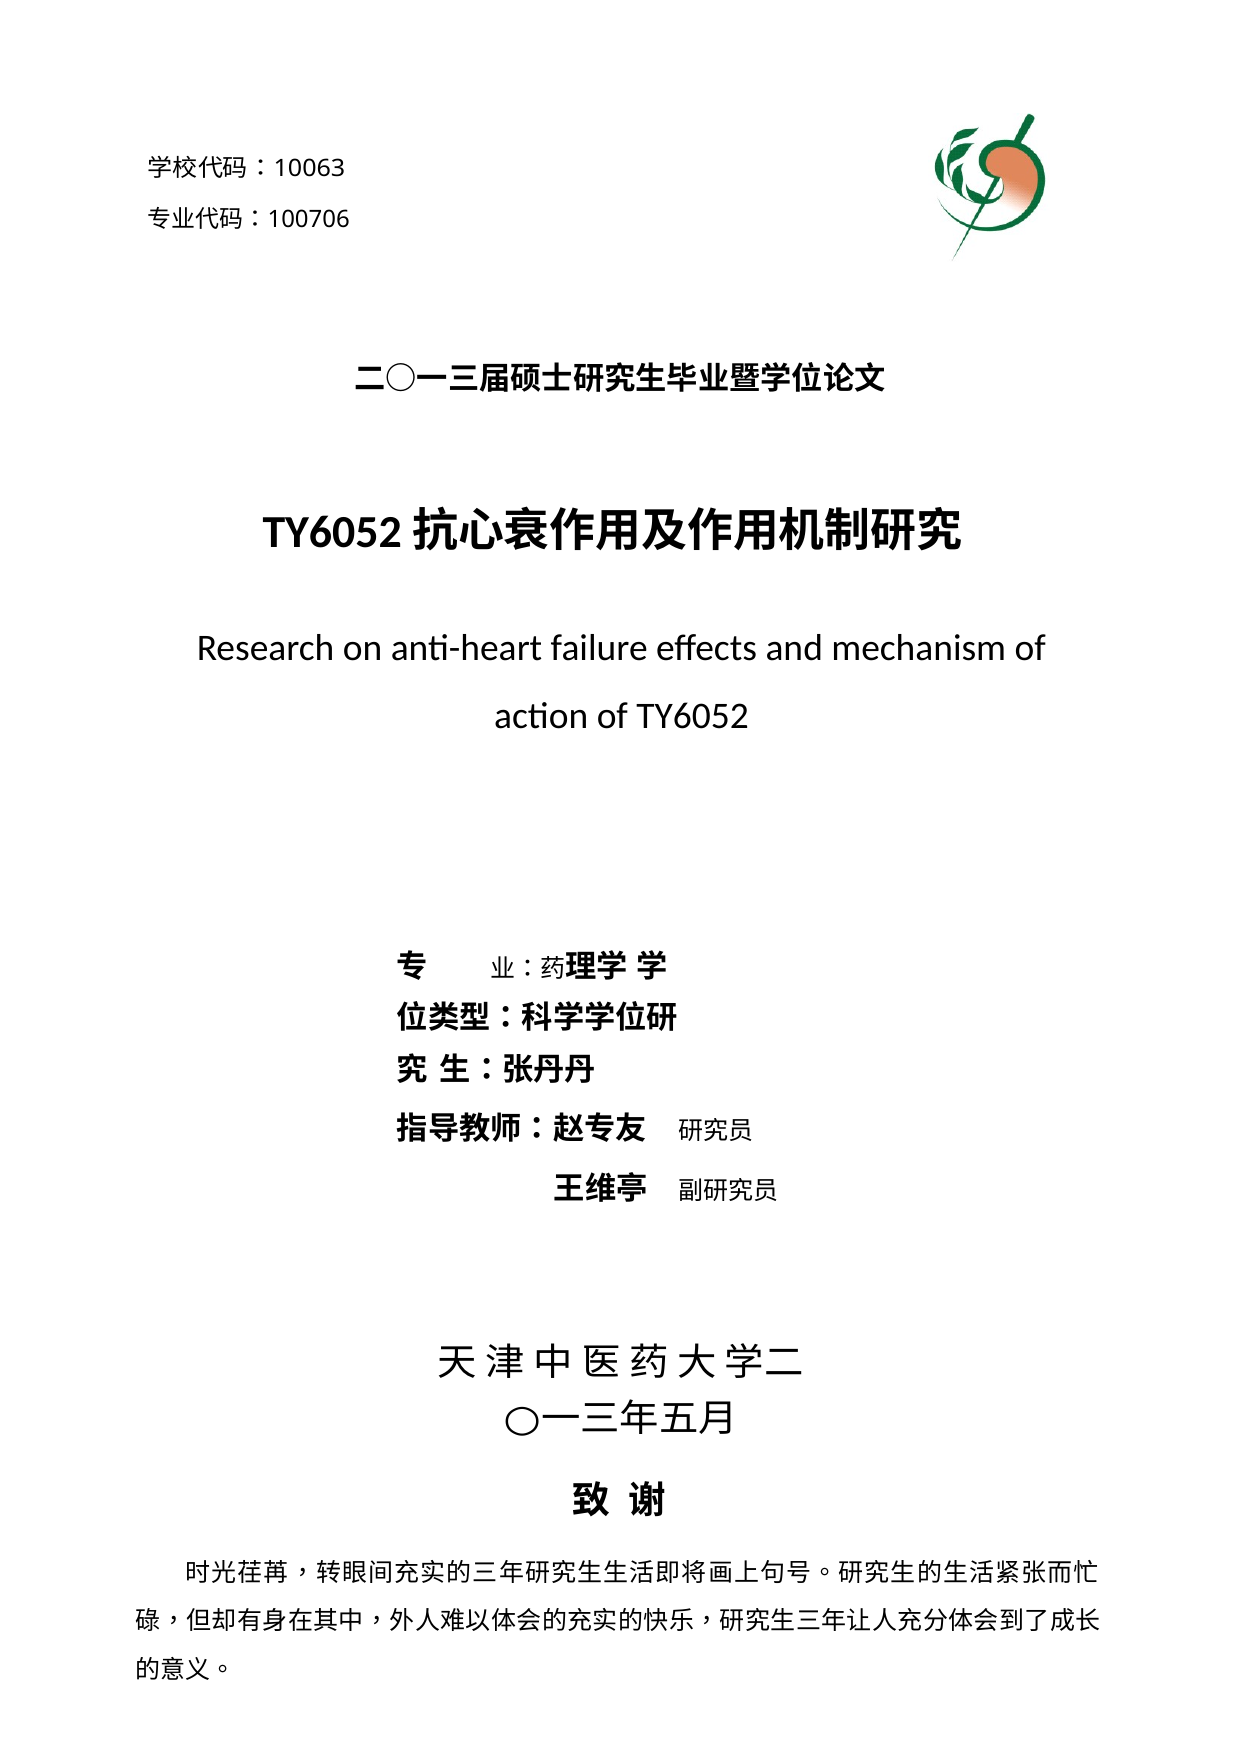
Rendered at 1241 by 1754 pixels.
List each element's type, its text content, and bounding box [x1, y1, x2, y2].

text 二○一三届硕士研究生毕业暨学位论文 [354, 350, 1103, 398]
text 学校代码：10063 专业代码：100706 [148, 151, 358, 234]
text 天 津 中 医 药 大 学二○一三年五月 [433, 1336, 808, 1443]
text 指导教师：赵专友 研究员 [397, 1101, 1103, 1149]
text 王维亭 副研究员 [433, 1160, 1103, 1208]
text Research on anti-heart failure effects and mechanism of action of TY6052 [150, 624, 1093, 738]
text 致 谢 [135, 1472, 1103, 1524]
picture [916, 113, 1065, 262]
text 专 业：药理学 学位类型：科学学位研 究 生：张丹丹 [397, 944, 680, 1089]
text TY6052 抗心衰作用及作用机制研究 [262, 497, 1103, 560]
text 时光荏苒，转眼间充实的三年研究生生活即将画上句号。研究生的生活紧张而忙碌，但却有身在其中，外人难以体会的充实的快乐，研究生三年让人充分体会到了成长的意义。 [135, 1540, 1103, 1685]
